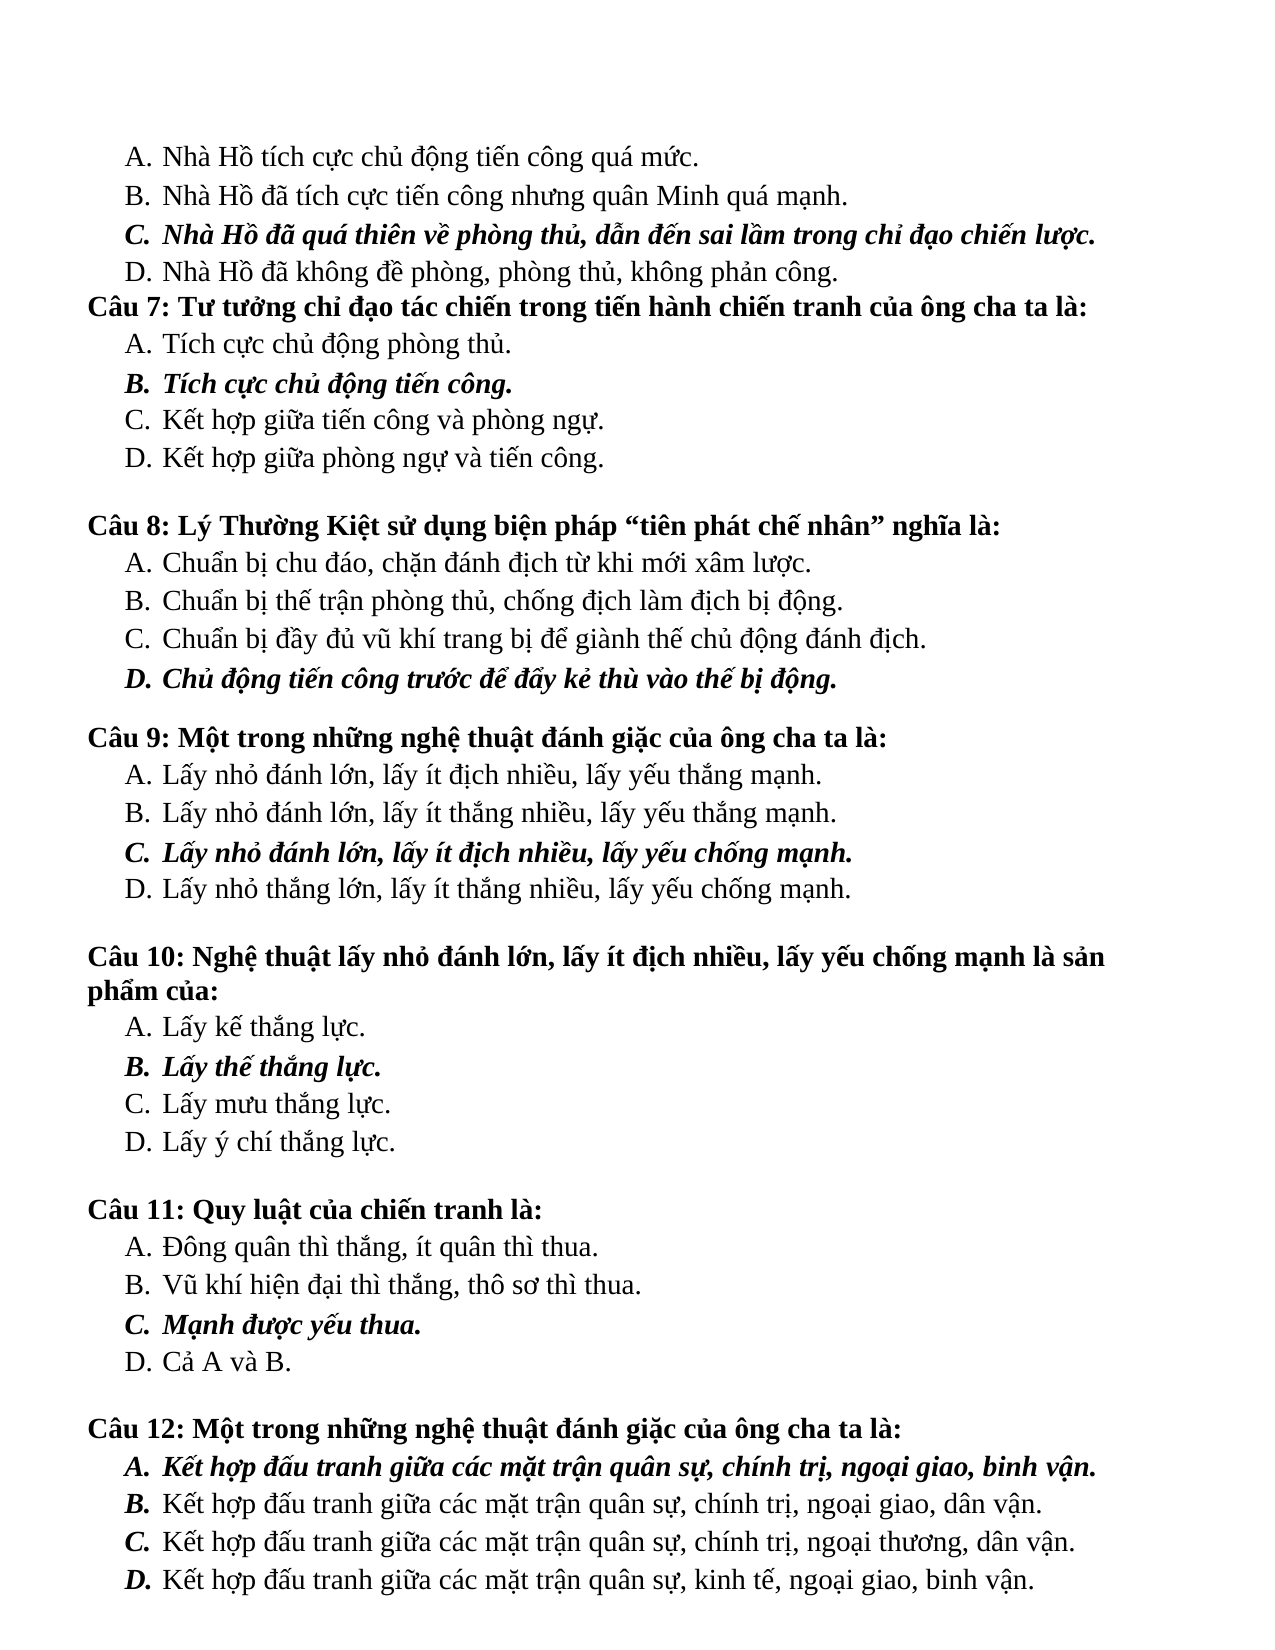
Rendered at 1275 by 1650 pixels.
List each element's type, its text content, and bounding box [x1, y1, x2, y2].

subtitle Lấy nhỏ đánh lớn, lấy ít địch nhiều, lấy yếu chống mạnh. [124, 835, 1183, 868]
subtitle Chủ động tiến công trước để đẩy kẻ thù vào thế bị động. [124, 661, 1183, 695]
subtitle Tích cực chủ động tiến công. [124, 366, 1183, 399]
subtitle Lấy thế thắng lực. [124, 1049, 1183, 1083]
subtitle Câu 11: Quy luật của chiến tranh là: [87, 1192, 1183, 1226]
text Câu 9: Một trong những nghệ thuật đánh giặc của ông cha ta là: [87, 720, 1183, 754]
subtitle Câu 7: Tư tưởng chỉ đạo tác chiến trong tiến hành chiến tranh của ông cha ta là: [87, 289, 1183, 323]
list Đông quân thì thắng, ít quân thì thua. [124, 1229, 1183, 1262]
list Kết hợp giữa phòng ngự và tiến công. [124, 441, 1183, 474]
list Nhà Hồ đã không đề phòng, phòng thủ, không phản công. [124, 254, 1183, 288]
list Lấy nhỏ đánh lớn, lấy ít thắng nhiều, lấy yếu thắng mạnh. [124, 795, 1183, 829]
subtitle Nhà Hồ đã quá thiên về phòng thủ, dẫn đến sai lầm trong chỉ đạo chiến lược. [124, 217, 1183, 251]
subtitle Câu 12: Một trong những nghệ thuật đánh giặc của ông cha ta là: [87, 1411, 1183, 1444]
list Vũ khí hiện đại thì thắng, thô sơ thì thua. [124, 1267, 1183, 1301]
list Nhà Hồ tích cực chủ động tiến công quá mức. [124, 139, 1183, 173]
list Lấy nhỏ thắng lớn, lấy ít thắng nhiều, lấy yếu chống mạnh. [124, 872, 1183, 905]
list Kết hợp đấu tranh giữa các mặt trận quân sự, chính trị, ngoại thương, dân vận. [124, 1524, 1183, 1557]
list Lấy kế thắng lực. [124, 1009, 1183, 1043]
list Lấy mưu thắng lực. [124, 1086, 1183, 1120]
list Chuẩn bị thế trận phòng thủ, chống địch làm địch bị động. [124, 583, 1183, 617]
list Nhà Hồ đã tích cực tiến công nhưng quân Minh quá mạnh. [124, 178, 1183, 212]
list Chuẩn bị đầy đủ vũ khí trang bị để giành thế chủ động đánh địch. [124, 621, 1183, 655]
list Kết hợp đấu tranh giữa các mặt trận quân sự, kinh tế, ngoại giao, binh vận. [124, 1562, 1183, 1596]
list Lấy ý chí thắng lực. [124, 1124, 1183, 1158]
subtitle Kết hợp đấu tranh giữa các mặt trận quân sự, chính trị, ngoại giao, binh vận. [124, 1449, 1183, 1483]
list Kết hợp giữa tiến công và phòng ngự. [124, 402, 1183, 436]
list Chuẩn bị chu đáo, chặn đánh địch từ khi mới xâm lược. [124, 545, 1183, 578]
subtitle Câu 10: Nghệ thuật lấy nhỏ đánh lớn, lấy ít địch nhiều, lấy yếu chống mạnh là sản phẩm của: [87, 939, 1183, 1006]
list Kết hợp đấu tranh giữa các mặt trận quân sự, chính trị, ngoại giao, dân vận. [124, 1486, 1183, 1519]
subtitle Mạnh được yếu thua. [124, 1307, 1183, 1340]
list Lấy nhỏ đánh lớn, lấy ít địch nhiều, lấy yếu thắng mạnh. [124, 757, 1183, 791]
list Cả A và B. [124, 1344, 1183, 1377]
subtitle Câu 8: Lý Thường Kiệt sử dụng biện pháp “tiên phát chế nhân” nghĩa là: [87, 508, 1183, 542]
list Tích cực chủ động phòng thủ. [124, 326, 1183, 359]
